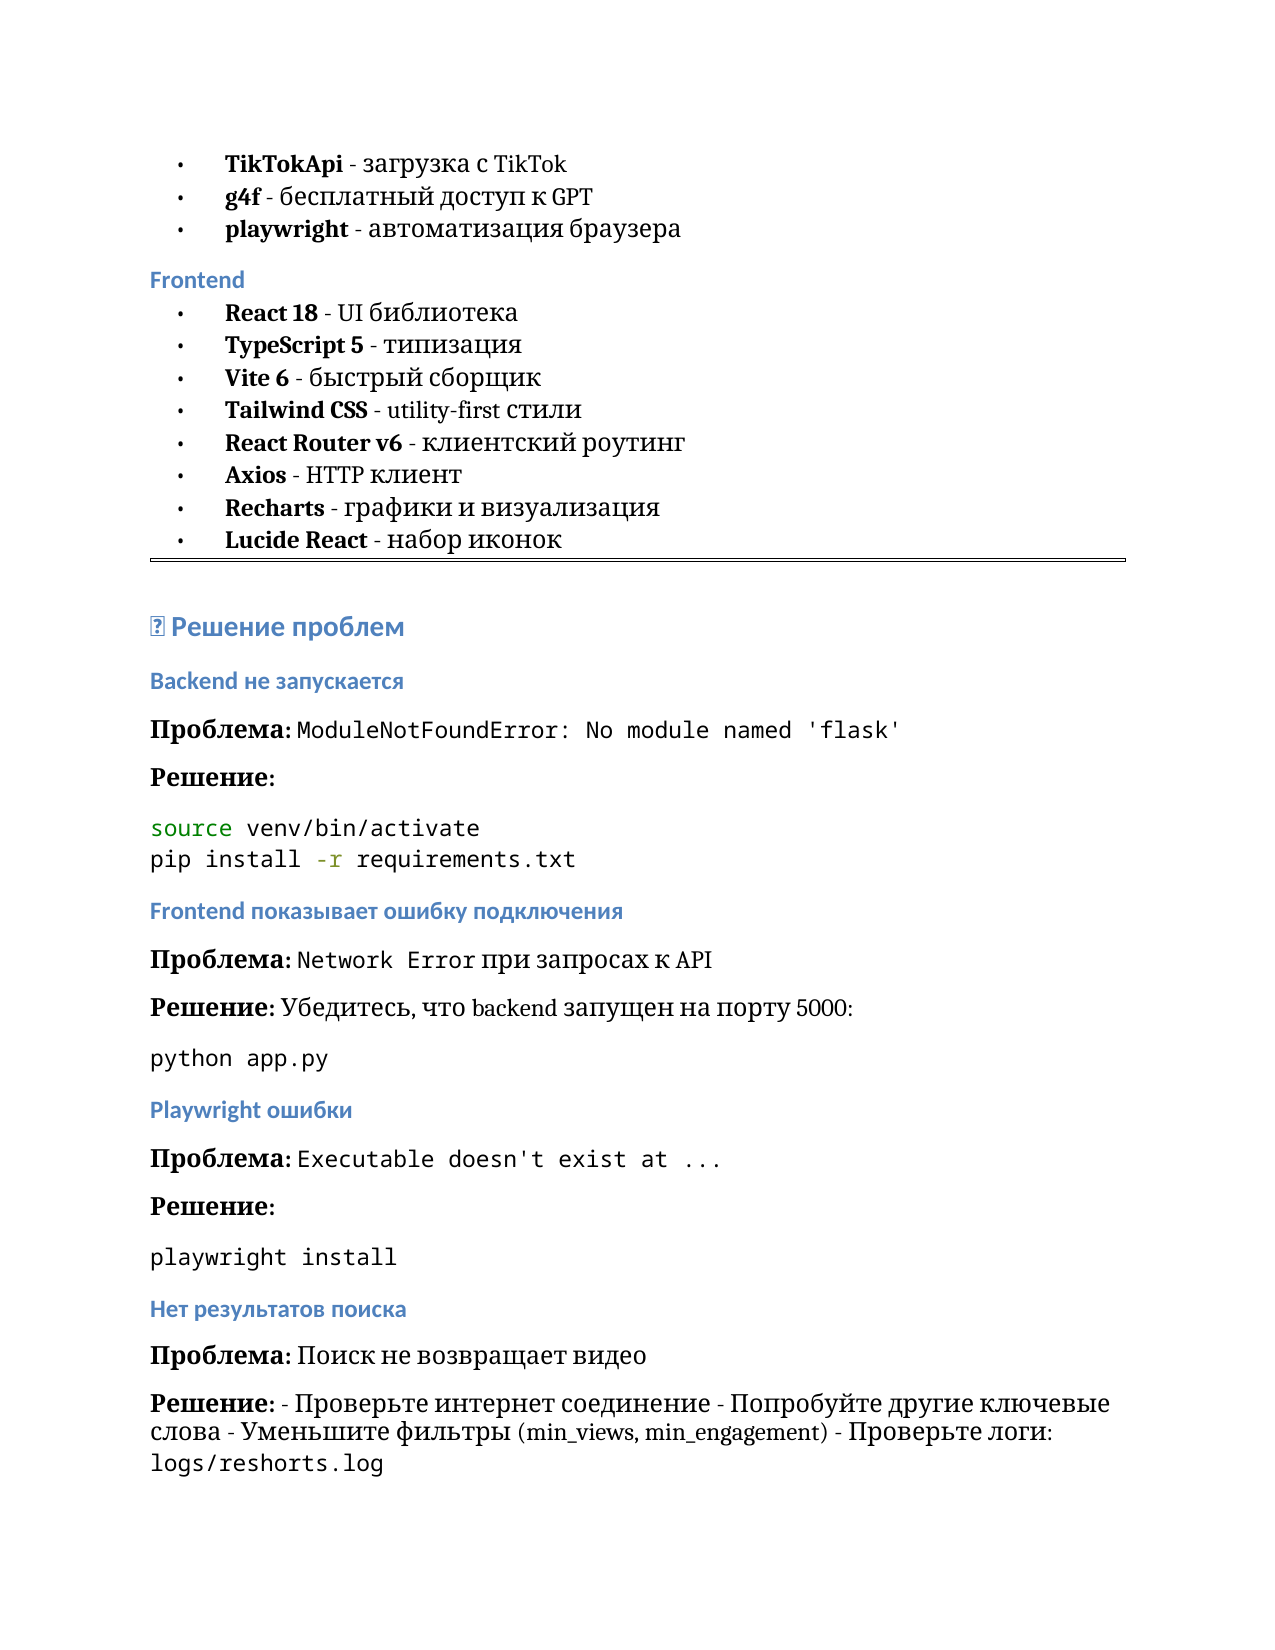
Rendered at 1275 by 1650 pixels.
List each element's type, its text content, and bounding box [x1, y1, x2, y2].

text python app.py [150, 1042, 1125, 1073]
list Recharts - графики и визуализация [175, 494, 1125, 523]
list playwright - автоматизация браузера [175, 215, 1125, 244]
list Vite 6 - быстрый сборщик [175, 364, 1125, 393]
list Tailwind CSS - utility-first стили [175, 396, 1125, 425]
text Решение: - Проверьте интернет соединение - Попробуйте другие ключевые слова - Уменьшите фильтры (min_views, min_engagement) - Проверьте логи: logs/reshorts.log [150, 1389, 1125, 1478]
list React 18 - UI библиотека [175, 299, 1125, 328]
subtitle Playwright ошибки [150, 1094, 1125, 1124]
subtitle Нет результатов поиска [150, 1293, 1125, 1323]
text Решение: [150, 1193, 1125, 1222]
list TypeScript 5 - типизация [175, 331, 1125, 360]
list React Router v6 - клиентский роутинг [175, 429, 1125, 458]
text Решение: Убедитесь, что backend запущен на порту 5000: [150, 994, 1125, 1023]
text Решение: [150, 764, 1125, 793]
text Проблема: Network Error при запросах к API [150, 944, 1125, 976]
text source venv/bin/activate pip install -r requirements.txt [150, 812, 1125, 874]
subtitle Backend не запускается [150, 665, 1125, 695]
subtitle Frontend показывает ошибку подключения [150, 895, 1125, 926]
list g4f - бесплатный доступ к GPT [175, 182, 1125, 211]
text Проблема: ModuleNotFoundError: No module named 'flask' [150, 714, 1125, 745]
list Lucide React - набор иконок [175, 526, 1125, 555]
list TikTokApi - загрузка с TikTok [175, 150, 1125, 179]
list Axios - HTTP клиент [175, 461, 1125, 490]
subtitle Frontend [150, 264, 1125, 295]
text Проблема: Поиск не возвращает видео [150, 1342, 1125, 1371]
text Проблема: Executable doesn't exist at ... [150, 1143, 1125, 1174]
text playwright install [150, 1241, 1125, 1272]
subtitle 🔧 Решение проблем [150, 608, 1125, 644]
